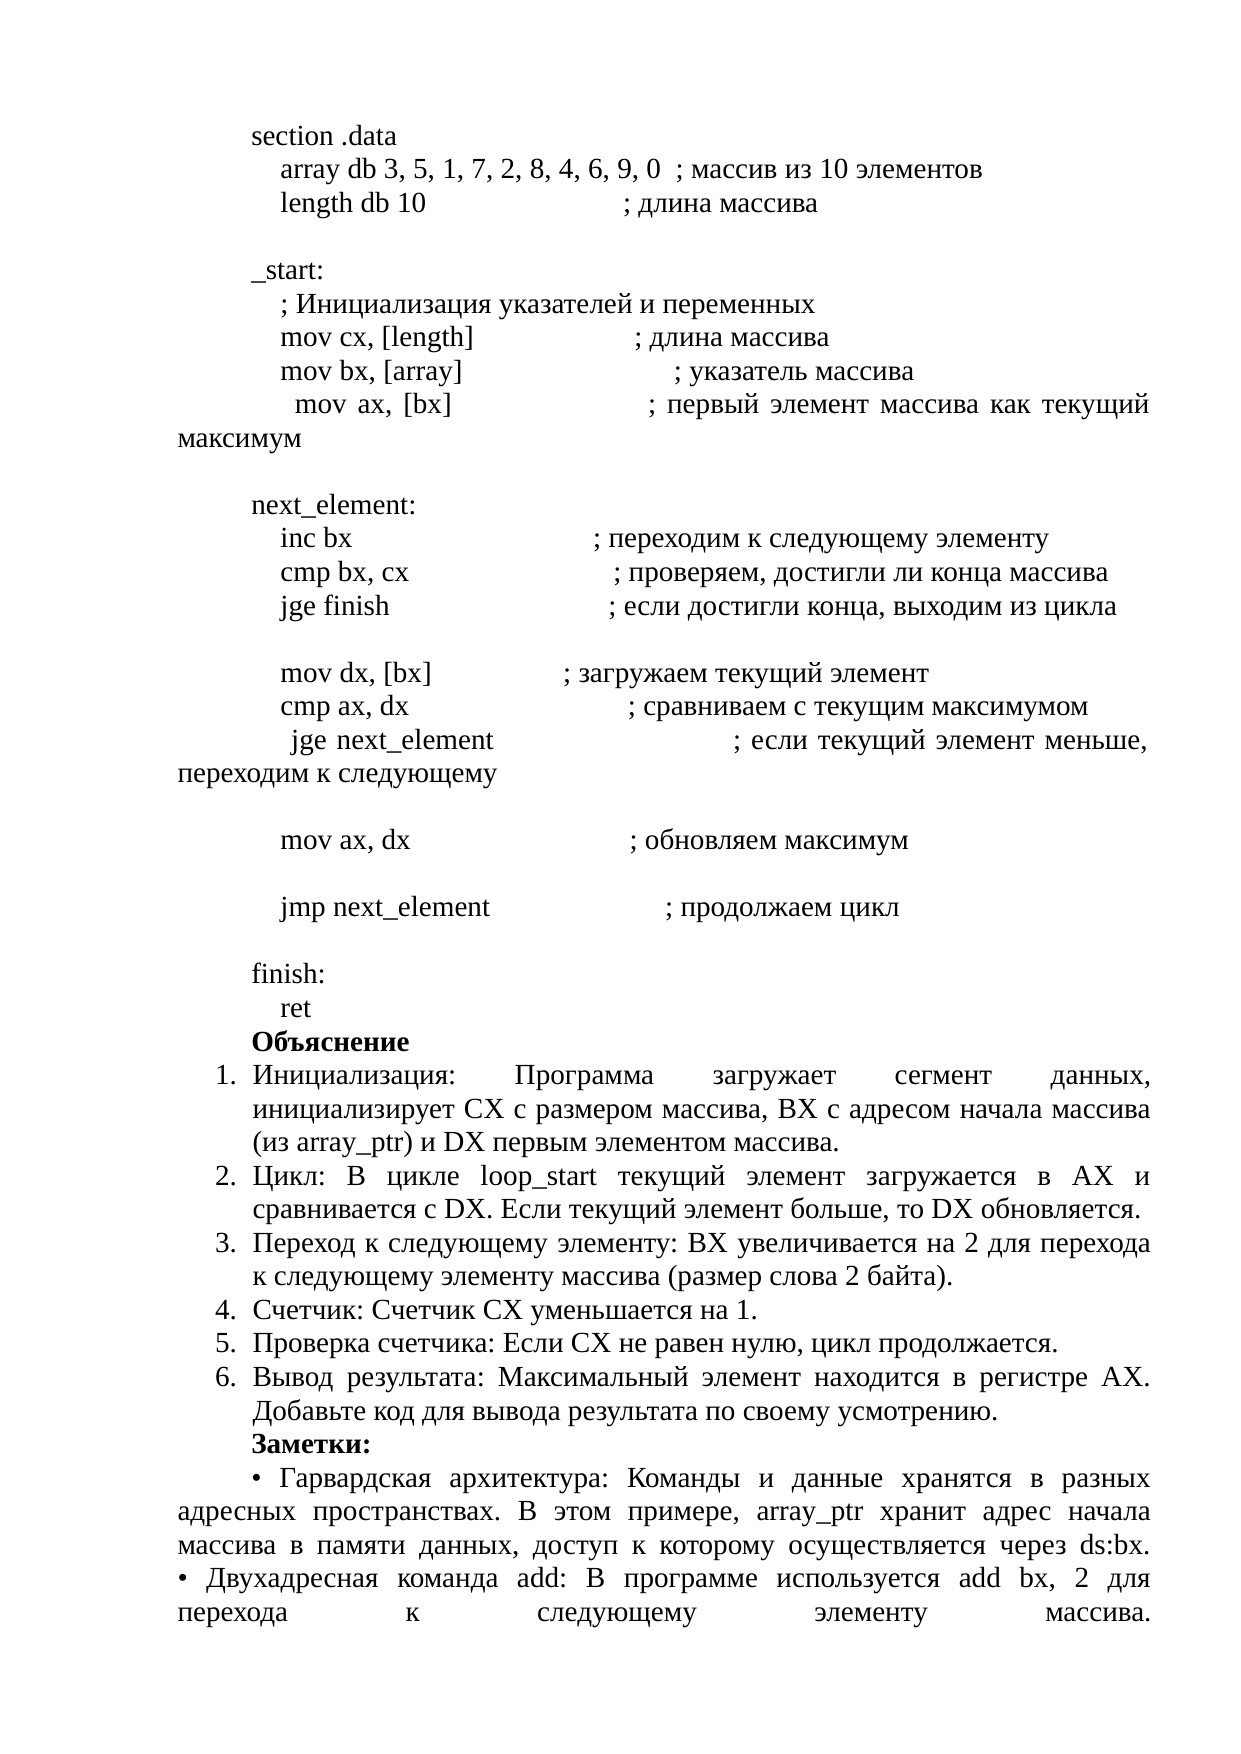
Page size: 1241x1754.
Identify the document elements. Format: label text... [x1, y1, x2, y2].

text jge finish ; если достигли конца, выходим из цикла [177, 588, 1152, 621]
text finish: [177, 957, 1152, 990]
text ; Инициализация указателей и переменных [177, 286, 1152, 319]
text jge next_element ; если текущий элемент меньше, переходим к следующему [177, 722, 1152, 789]
text mov cx, [length] ; длина массива [177, 319, 1152, 353]
text _start: [177, 252, 1152, 286]
text cmp ax, dx ; сравниваем с текущим максимумом [177, 688, 1152, 722]
list Вывод результата: Максимальный элемент находится в регистре AX. Добавьте код для вывода результата по своему усмотрению. [215, 1359, 1152, 1426]
text mov ax, dx ; обновляем максимум [177, 822, 1152, 856]
text mov dx, [bx] ; загружаем текущий элемент [177, 655, 1152, 688]
text array db 3, 5, 1, 7, 2, 8, 4, 6, 9, 0 ; массив из 10 элементов [177, 152, 1152, 185]
list Инициализация: Программа загружает сегмент данных, инициализирует CX с размером массива, BX с адресом начала массива (из array_ptr) и DX первым элементом массива. [215, 1057, 1152, 1158]
text section .data [177, 118, 1152, 152]
text Заметки: [177, 1426, 1152, 1460]
list Счетчик: Счетчик CX уменьшается на 1. [215, 1292, 1152, 1326]
text mov bx, [array] ; указатель массива [177, 353, 1152, 386]
text cmp bx, cx ; проверяем, достигли ли конца массива [177, 554, 1152, 588]
list Переход к следующему элементу: BX увеличивается на 2 для перехода к следующему элементу массива (размер слова 2 байта). [215, 1225, 1152, 1292]
list Цикл: В цикле loop_start текущий элемент загружается в AX и сравнивается с DX. Если текущий элемент больше, то DX обновляется. [215, 1158, 1152, 1225]
text Объяснение [177, 1024, 1152, 1057]
text length db 10 ; длина массива [177, 185, 1152, 219]
text ret [177, 990, 1152, 1024]
text next_element: [177, 487, 1152, 521]
text inc bx ; переходим к следующему элементу [177, 521, 1152, 554]
text mov ax, [bx] ; первый элемент массива как текущий максимум [177, 386, 1152, 453]
text jmp next_element ; продолжаем цикл [177, 889, 1152, 923]
list Проверка счетчика: Если CX не равен нулю, цикл продолжается. [215, 1326, 1152, 1359]
